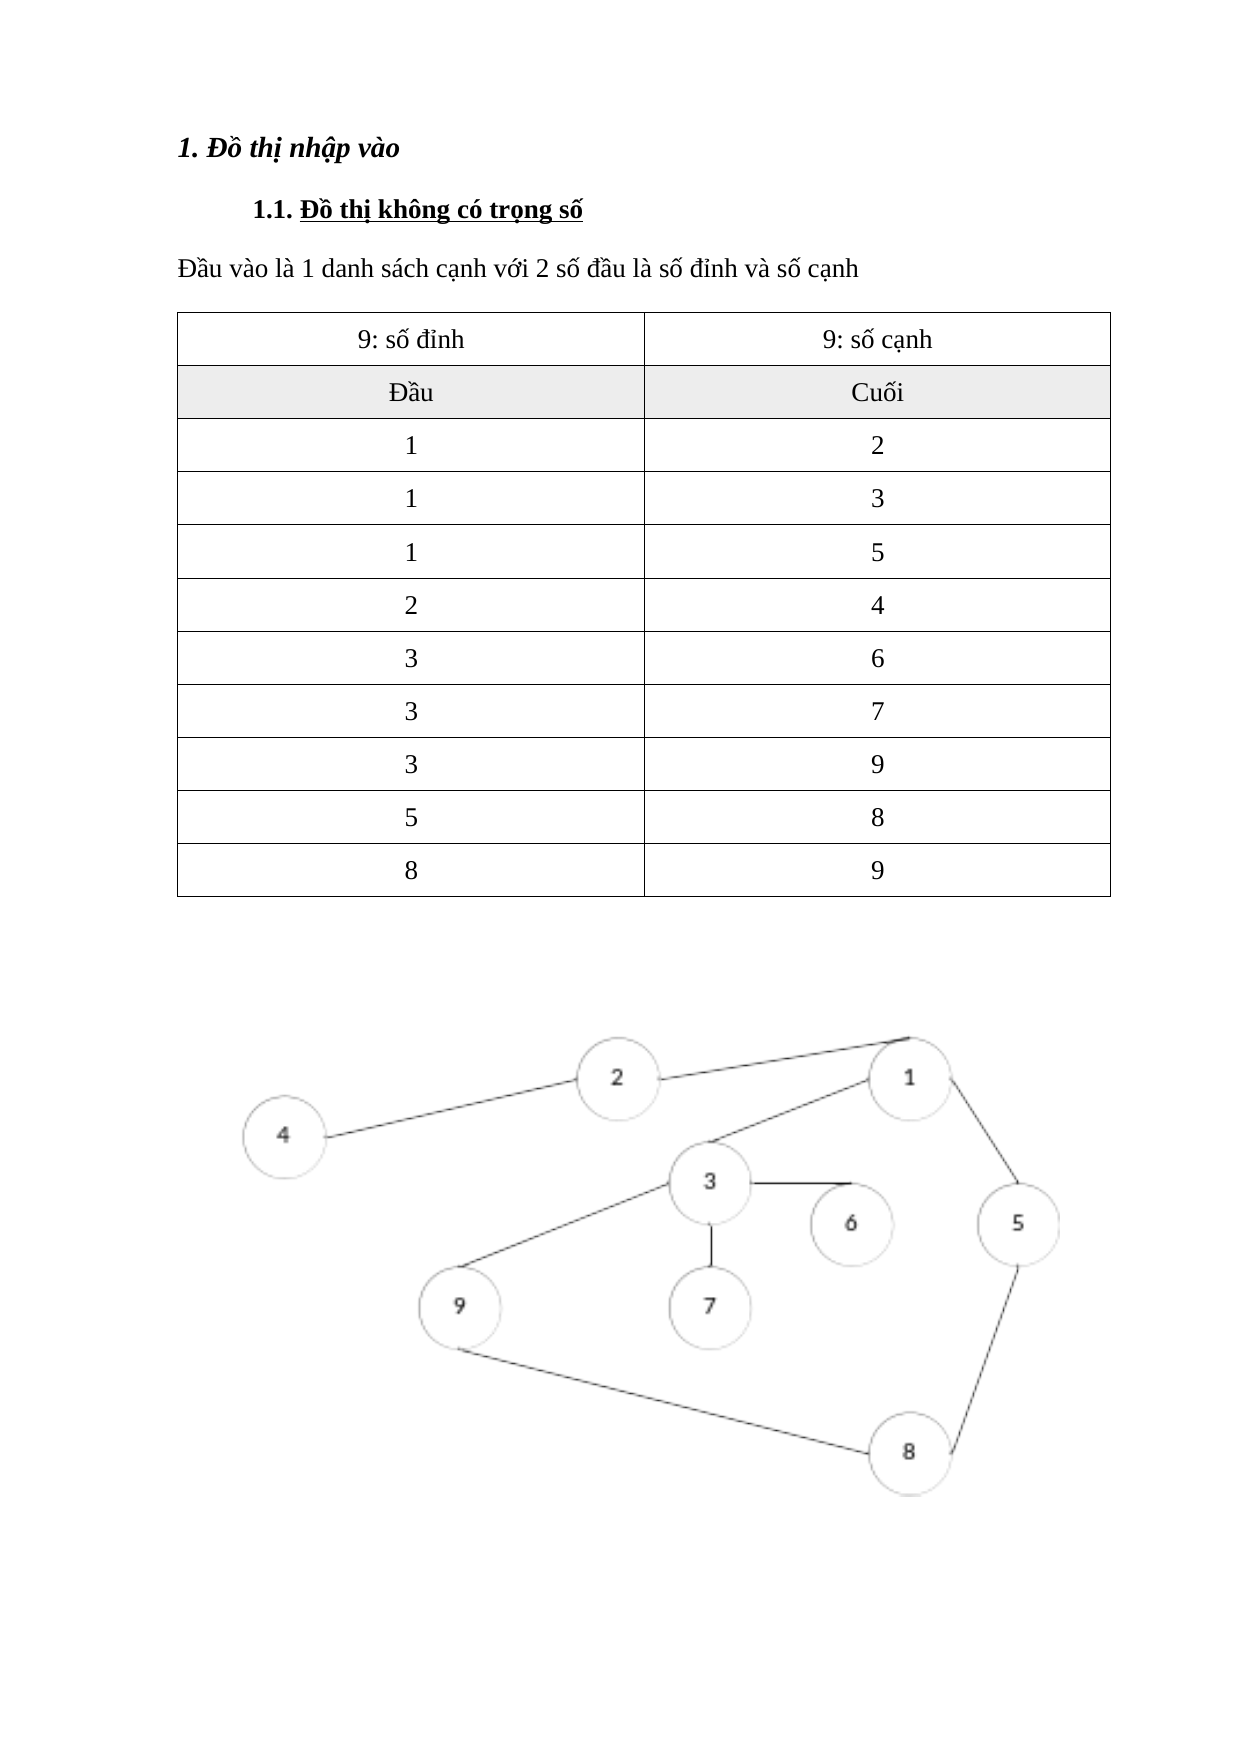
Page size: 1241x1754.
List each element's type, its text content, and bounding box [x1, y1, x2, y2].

table_cell 3 [178, 685, 644, 737]
text Đồ thị nhập vào [177, 131, 1122, 164]
table_cell 1 [178, 472, 644, 524]
table_cell 3 [178, 632, 644, 684]
table_header 9: số đỉnh [178, 313, 644, 365]
table_cell 5 [178, 791, 644, 843]
text Đồ thị không có trọng số [252, 193, 1122, 224]
table_cell Đầu [178, 366, 644, 418]
table_cell 6 [645, 632, 1110, 684]
table_cell 4 [645, 579, 1110, 631]
table_cell 7 [645, 685, 1110, 737]
table_cell Cuối [645, 366, 1110, 418]
table_cell 8 [178, 844, 644, 896]
table_cell 8 [645, 791, 1110, 843]
table_cell 3 [178, 738, 644, 790]
table_cell 3 [645, 472, 1110, 524]
table_header 9: số cạnh [645, 313, 1110, 365]
text Đầu vào là 1 danh sách cạnh với 2 số đầu là số đỉnh và số cạnh [177, 253, 1122, 284]
table_cell 9 [645, 738, 1110, 790]
table_cell 1 [178, 419, 644, 471]
table_cell 5 [645, 525, 1110, 577]
table_cell 9 [645, 844, 1110, 896]
table_cell 2 [178, 579, 644, 631]
table_cell 2 [645, 419, 1110, 471]
table_cell 1 [178, 525, 644, 577]
